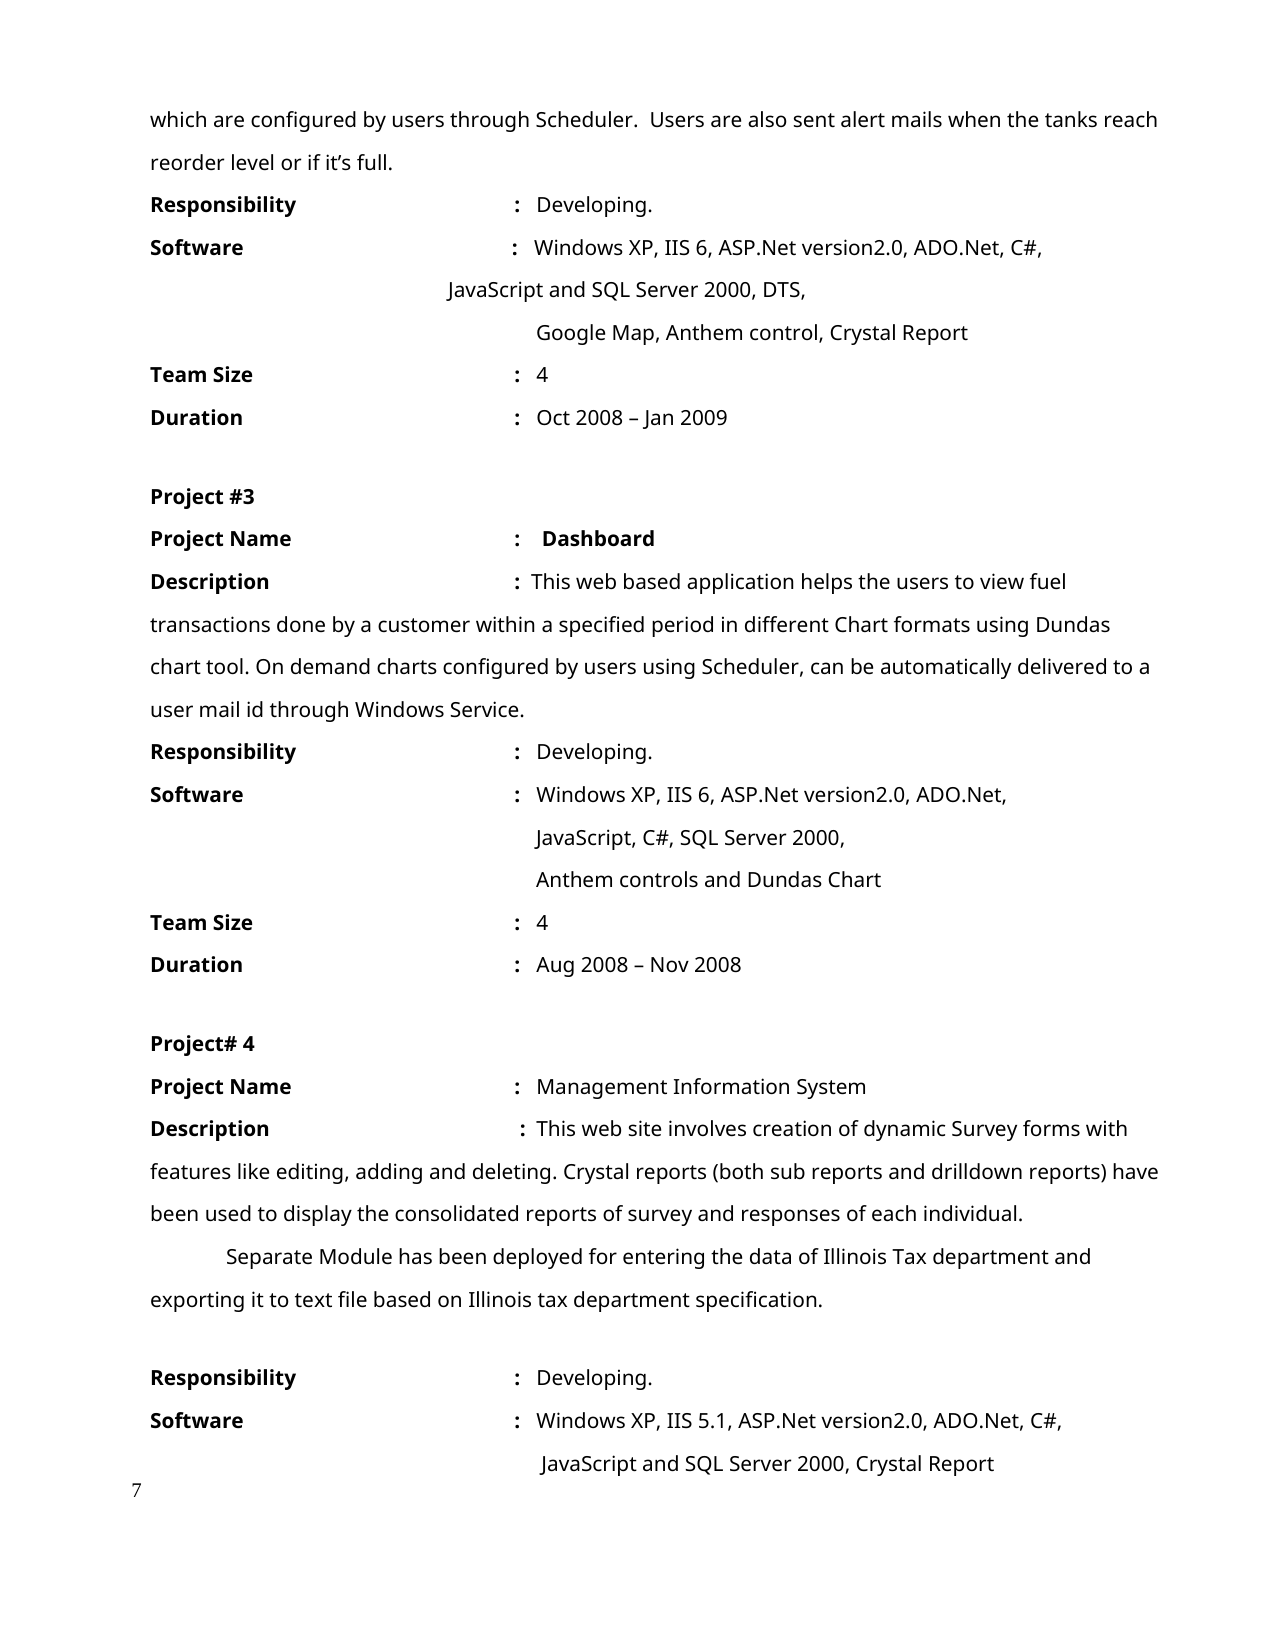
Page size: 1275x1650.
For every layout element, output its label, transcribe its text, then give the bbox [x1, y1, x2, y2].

text Responsibility : Developing. [150, 737, 1162, 766]
text Project# 4 [150, 1029, 1162, 1058]
text Duration : Oct 2008 – Jan 2009 [150, 403, 1162, 432]
text Team Size : 4 [150, 361, 1162, 389]
text Team Size : 4 [150, 908, 1162, 936]
text Software : Windows XP, IIS 6, ASP.Net version2.0, ADO.Net, [150, 780, 1162, 808]
text Separate Module has been deployed for entering the data of Illinois Tax department and exporting it to text file based on Illinois tax department specification. [150, 1242, 1162, 1313]
text Project Name : Management Information System [150, 1072, 1162, 1100]
text Responsibility : Developing. [150, 190, 1162, 219]
text Responsibility : Developing. [150, 1363, 1162, 1392]
text Project #3 [150, 482, 1162, 510]
text Google Map, Anthem control, Crystal Report [150, 318, 1162, 346]
text JavaScript and SQL Server 2000, DTS, [150, 275, 1162, 304]
text Software : Windows XP, IIS 6, ASP.Net version2.0, ADO.Net, C#, [150, 233, 1162, 261]
text Description : This web based application helps the users to view fuel transactions done by a customer within a specified period in different Chart formats using Dundas chart tool. On demand charts configured by users using Scheduler, can be automatically delivered to a user mail id through Windows Service. [150, 567, 1162, 723]
text Software : Windows XP, IIS 5.1, ASP.Net version2.0, ADO.Net, C#, [150, 1406, 1162, 1434]
text Description : This web site involves creation of dynamic Survey forms with features like editing, adding and deleting. Crystal reports (both sub reports and drilldown reports) have been used to display the consolidated reports of survey and responses of each individual. [150, 1114, 1162, 1228]
text JavaScript and SQL Server 2000, Crystal Report [150, 1449, 1162, 1477]
text Duration : Aug 2008 – Nov 2008 [150, 951, 1162, 979]
text Project Name : Dashboard [150, 524, 1162, 553]
text JavaScript, C#, SQL Server 2000, [150, 823, 1162, 851]
text Anthem controls and Dundas Chart [150, 865, 1162, 894]
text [150, 105, 1162, 176]
